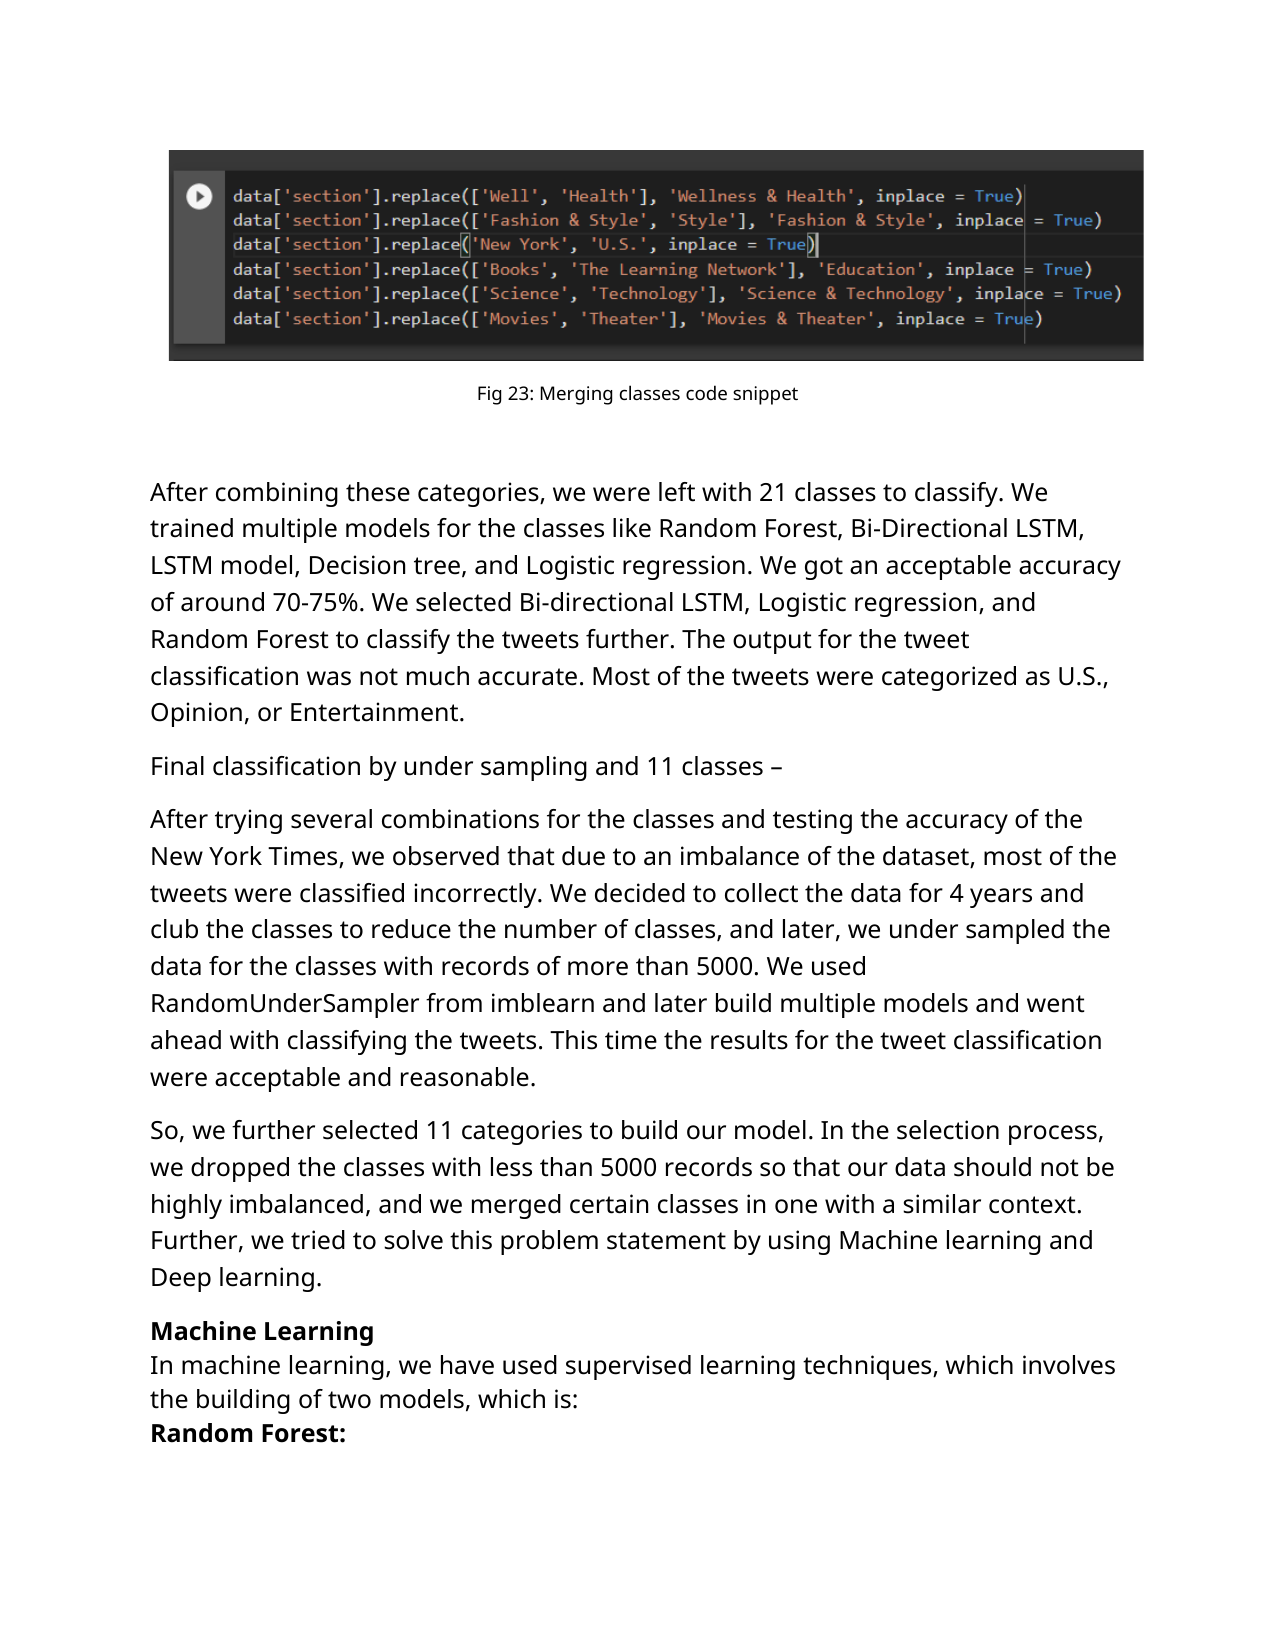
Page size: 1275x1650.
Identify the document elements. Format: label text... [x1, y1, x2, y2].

text So, we further selected 11 categories to build our model. In the selection process, we dropped the classes with less than 5000 records so that our data should not be highly imbalanced, and we merged certain classes in one with a similar context. Further, we tried to solve this problem statement by using Machine learning and Deep learning. [150, 1113, 1125, 1294]
text Final classification by under sampling and 11 classes – [150, 748, 1125, 782]
text After combining these categories, we were left with 21 classes to classify. We trained multiple models for the classes like Random Forest, Bi-Directional LSTM, LSTM model, Decision tree, and Logistic regression. We got an acceptable accuracy of around 70-75%. We selected Bi-directional LSTM, Logistic regression, and Random Forest to classify the tweets further. The output for the tweet classification was not much accurate. Most of the tweets were categorized as U.S., Opinion, or Entertainment. [150, 474, 1125, 729]
text Machine Learning [150, 1313, 1125, 1347]
text Fig 23: Merging classes code snippet [150, 380, 1125, 405]
text In machine learning, we have used supervised learning techniques, which involves the building of two models, which is: [150, 1347, 1125, 1415]
text Random Forest: [150, 1415, 1125, 1449]
text After trying several combinations for the classes and testing the accuracy of the New York Times, we observed that due to an imbalance of the dataset, most of the tweets were classified incorrectly. We decided to collect the data for 4 years and club the classes to reduce the number of classes, and later, we under sampled the data for the classes with records of more than 5000. We used RandomUnderSampler from imblearn and later build multiple models and went ahead with classifying the tweets. This time the results for the tweet classification were acceptable and reasonable. [150, 802, 1125, 1093]
